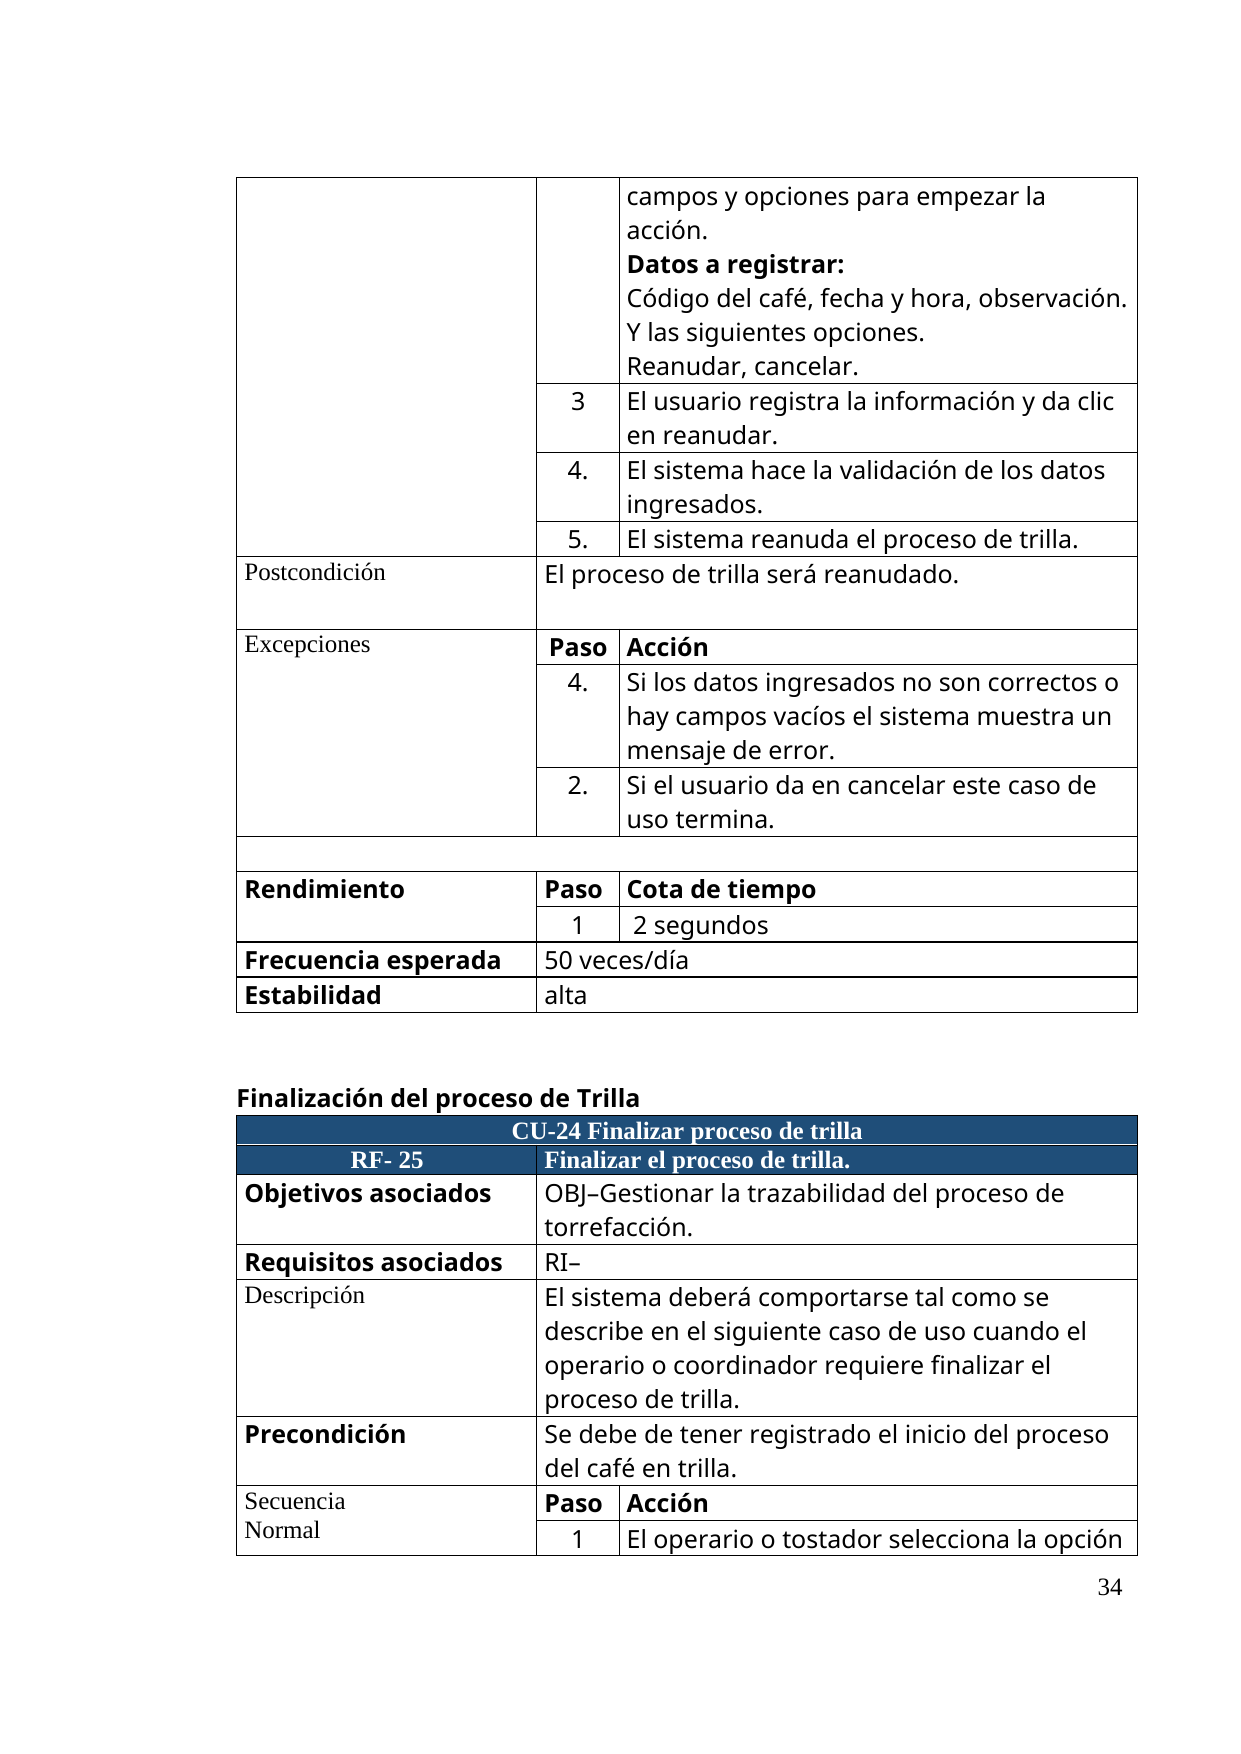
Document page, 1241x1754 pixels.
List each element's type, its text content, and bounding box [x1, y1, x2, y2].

table_cell Si el usuario da en cancelar este caso de uso termina. [620, 768, 1137, 836]
table_cell El operario o tostador selecciona la opción reanudar de trilla. [620, 1521, 1137, 1555]
table_cell Rendimiento [237, 872, 536, 941]
table_cell Acción [620, 1486, 1137, 1520]
table_cell 5. [537, 522, 619, 556]
table_cell 4. [537, 665, 619, 767]
table_cell Postcondición [237, 557, 536, 628]
table_cell 2 segundos [620, 907, 1137, 941]
table_cell Descripción [237, 1280, 536, 1416]
table_cell 1 [537, 907, 619, 941]
table_cell Si los datos ingresados no son correctos o hay campos vacíos el sistema muestra un mensaje de error. [620, 665, 1137, 767]
table_cell RF- 25 [237, 1146, 536, 1174]
table_cell Se debe de tener registrado el inicio del proceso del café en trilla. [537, 1417, 1137, 1485]
table_cell 3 [537, 384, 619, 452]
table_cell Cota de tiempo [620, 872, 1137, 906]
table_cell El usuario registra la información y da clic en reanudar. [620, 384, 1137, 452]
table_cell Frecuencia esperada [237, 943, 536, 976]
table_cell 1 [537, 1521, 619, 1555]
table_cell Paso [537, 1486, 619, 1520]
table_cell El sistema deberá comportarse tal como se describe en el siguiente caso de uso cuando el operario o coordinador requiere finalizar el proceso de trilla. [537, 1280, 1137, 1416]
table_cell 4. [537, 453, 619, 521]
table_cell El sistema hace la validación de los datos ingresados. [620, 453, 1137, 521]
table_cell El sistema reanuda el proceso de trilla. [620, 522, 1137, 556]
table_cell RI– [537, 1245, 1137, 1279]
table_cell Acción [620, 630, 1137, 664]
table_cell 50 veces/día [537, 943, 1137, 976]
table_cell Paso [537, 630, 619, 664]
table_cell 2 [537, 178, 619, 383]
table_cell Objetivos asociados [237, 1175, 536, 1243]
table_cell alta [537, 978, 1137, 1012]
table_cell Secuencia Normal [237, 1486, 536, 1555]
table_header CU-24 Finalizar proceso de trilla [237, 1116, 1137, 1144]
table_cell Estabilidad [237, 978, 536, 1012]
table_cell [237, 837, 1137, 871]
table_cell Finalizar el proceso de trilla. [537, 1146, 1137, 1174]
table_cell OBJ–Gestionar la trazabilidad del proceso de torrefacción. [537, 1175, 1137, 1243]
table_cell Excepciones [237, 630, 536, 836]
text Finalización del proceso de Trilla [236, 1081, 1122, 1115]
table_cell El proceso de trilla será reanudado. [537, 557, 1137, 628]
table_cell Requisitos asociados [237, 1245, 536, 1279]
table_cell Precondición [237, 1417, 536, 1485]
table_cell Paso [537, 872, 619, 906]
table_cell 2. [537, 768, 619, 836]
